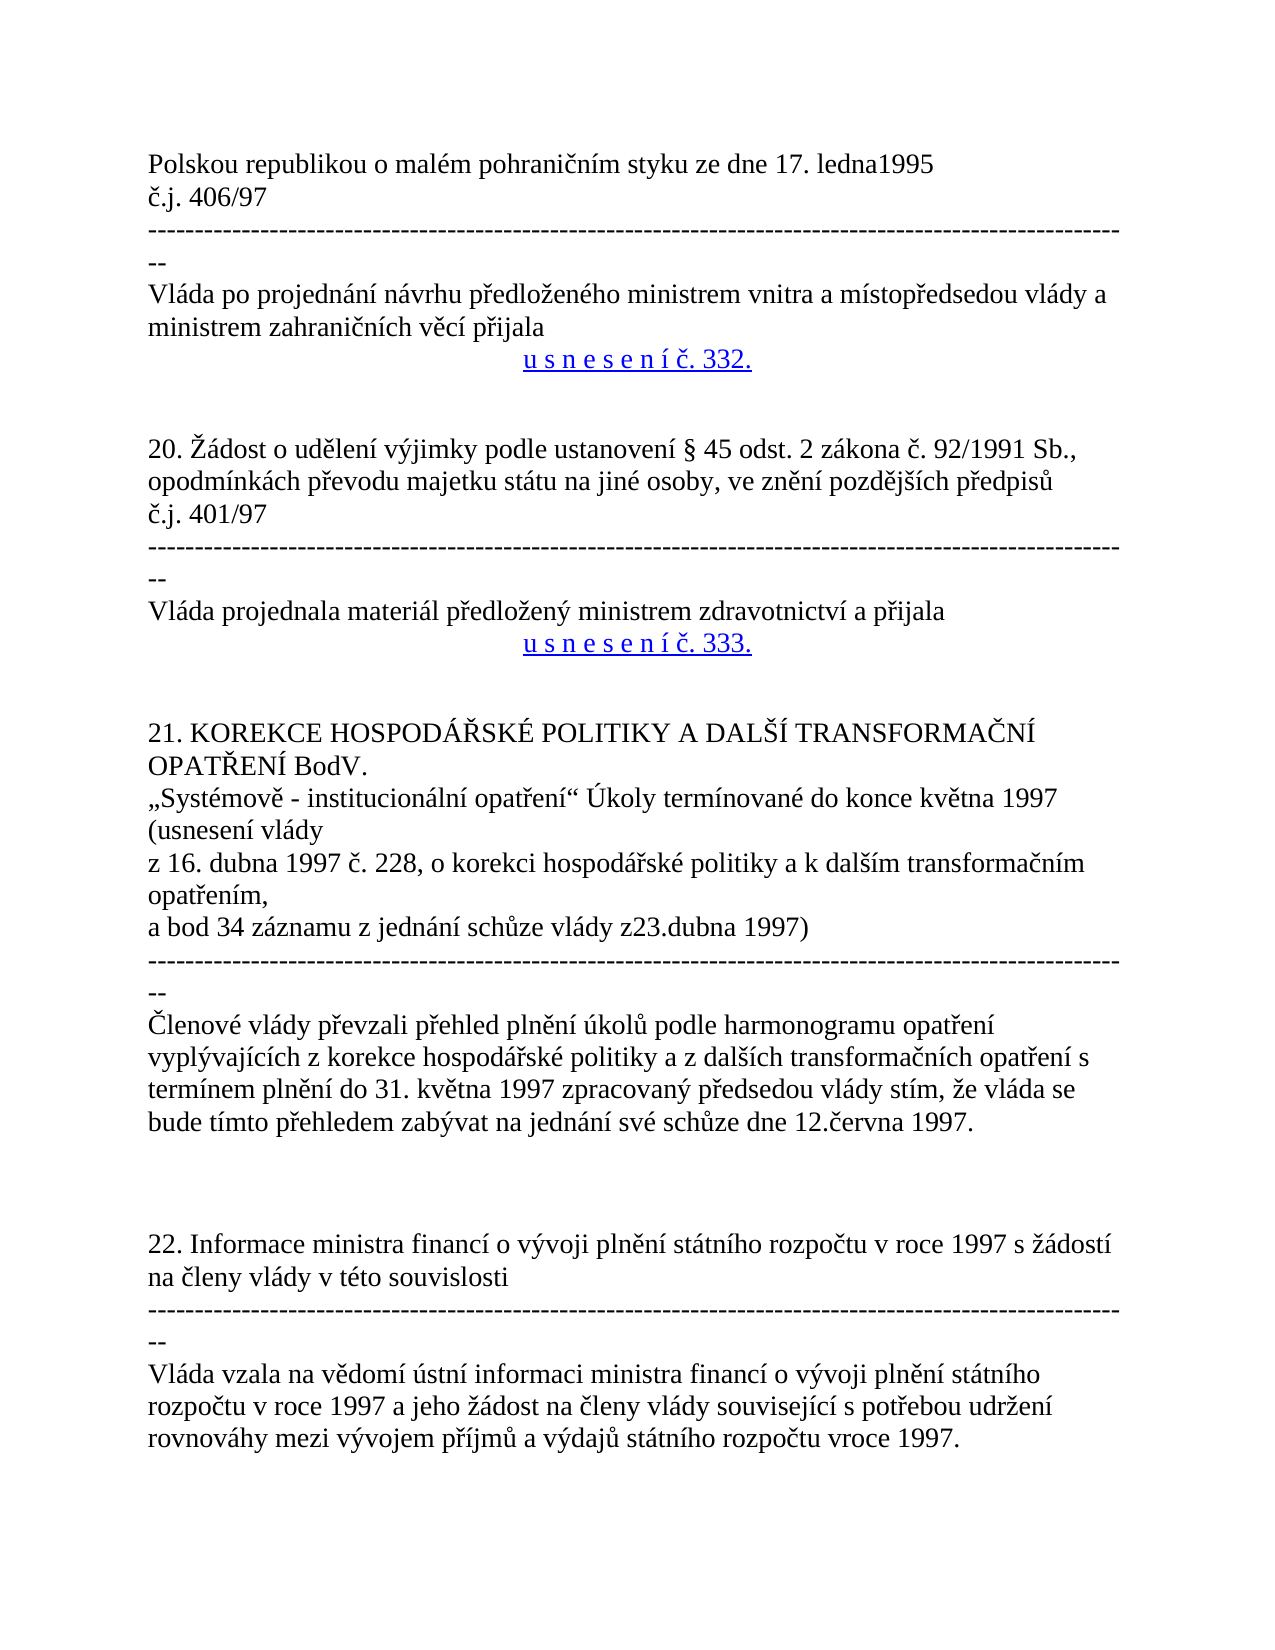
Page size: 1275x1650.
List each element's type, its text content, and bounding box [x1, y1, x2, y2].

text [148, 148, 1127, 342]
text u s n e s e n í č. 333. [148, 626, 1127, 659]
text 20. Žádost o udělení výjimky podle ustanovení § 45 odst. 2 zákona č. 92/1991 Sb., opodmínkách převodu majetku státu na jiné osoby, ve znění pozdějších předpisů č.j. 401/97 ---------------------------------------------------------------------------------------------------------- Vláda projednala materiál předložený ministrem zdravotnictví a přijala [148, 374, 1127, 626]
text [148, 659, 1127, 1486]
text u s n e s e n í č. 332. [148, 342, 1127, 374]
